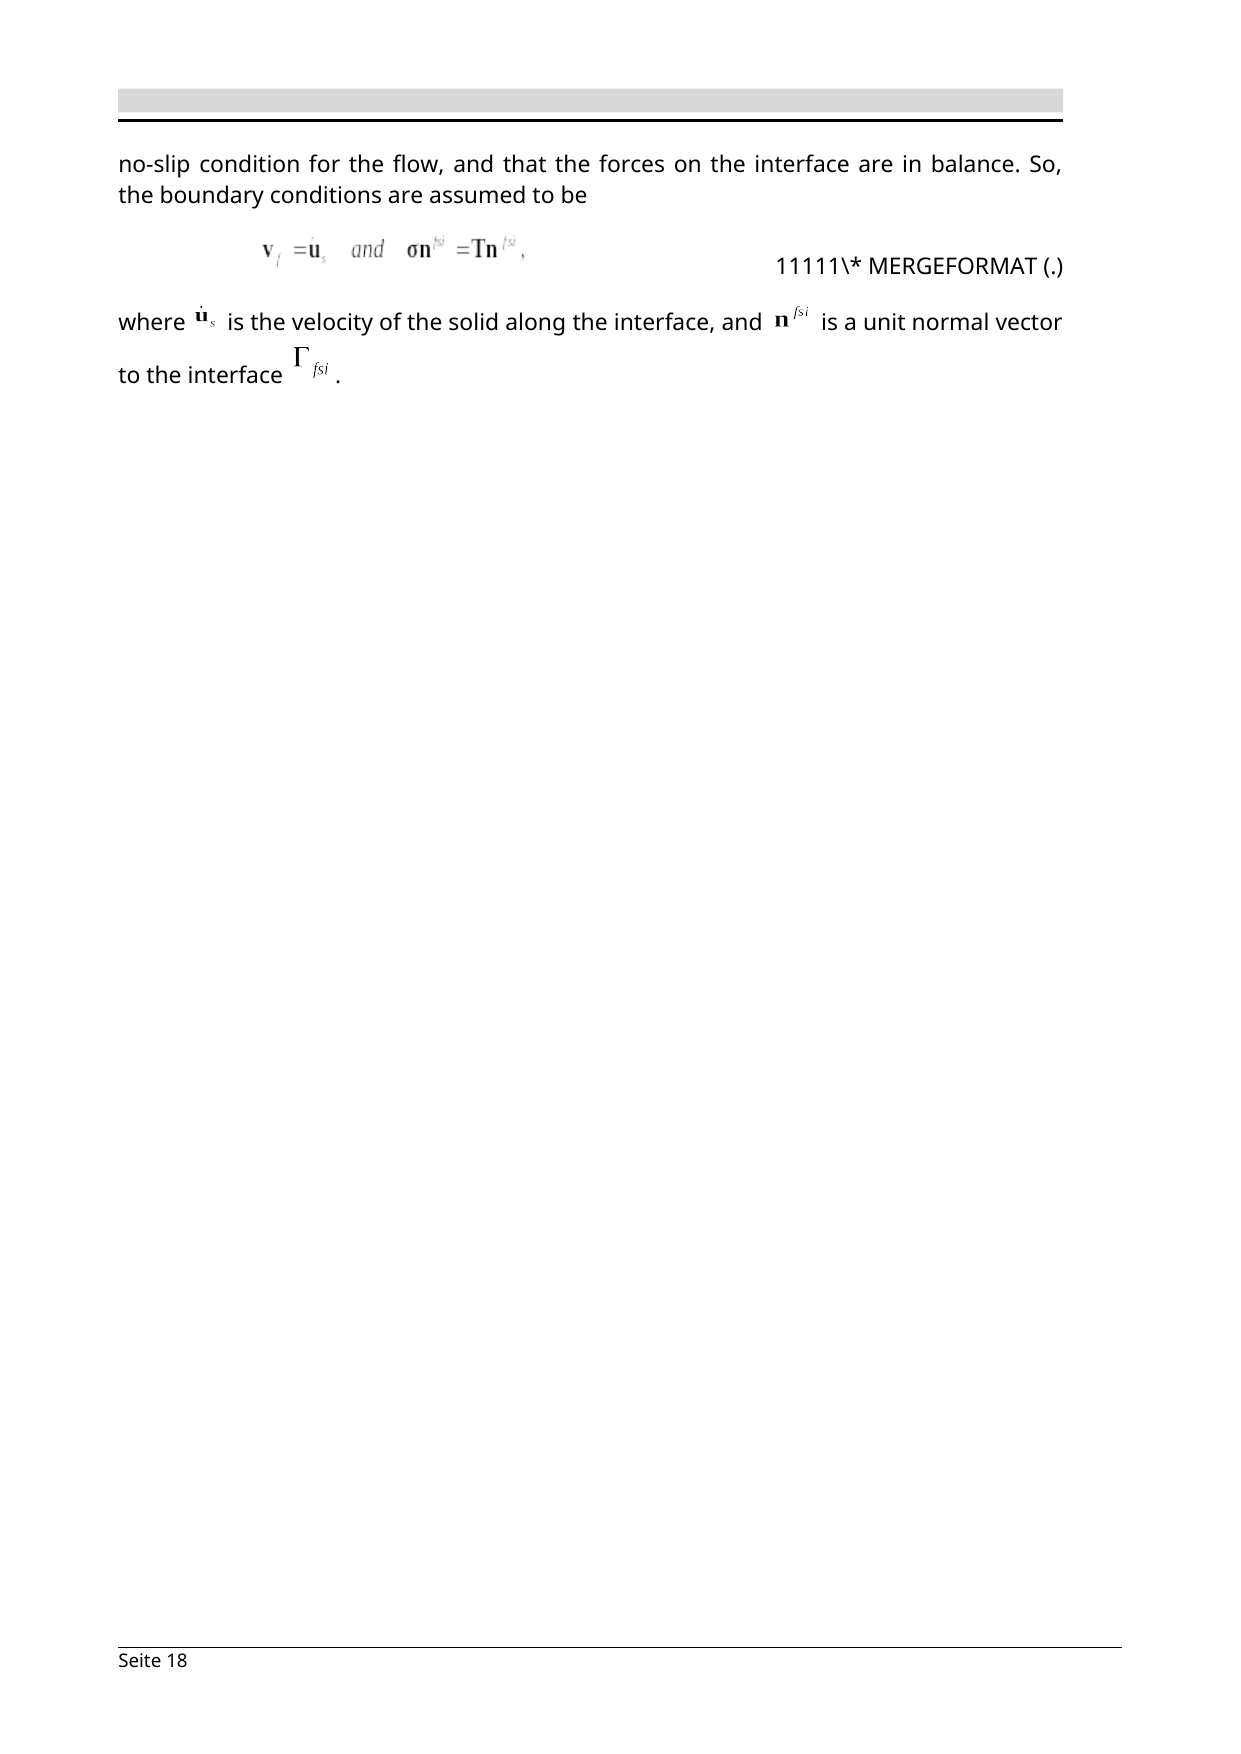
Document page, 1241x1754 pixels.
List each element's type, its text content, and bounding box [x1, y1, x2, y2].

text where is the velocity of the solid along the interface, and is a unit normal vector to the interface . [118, 300, 1063, 390]
